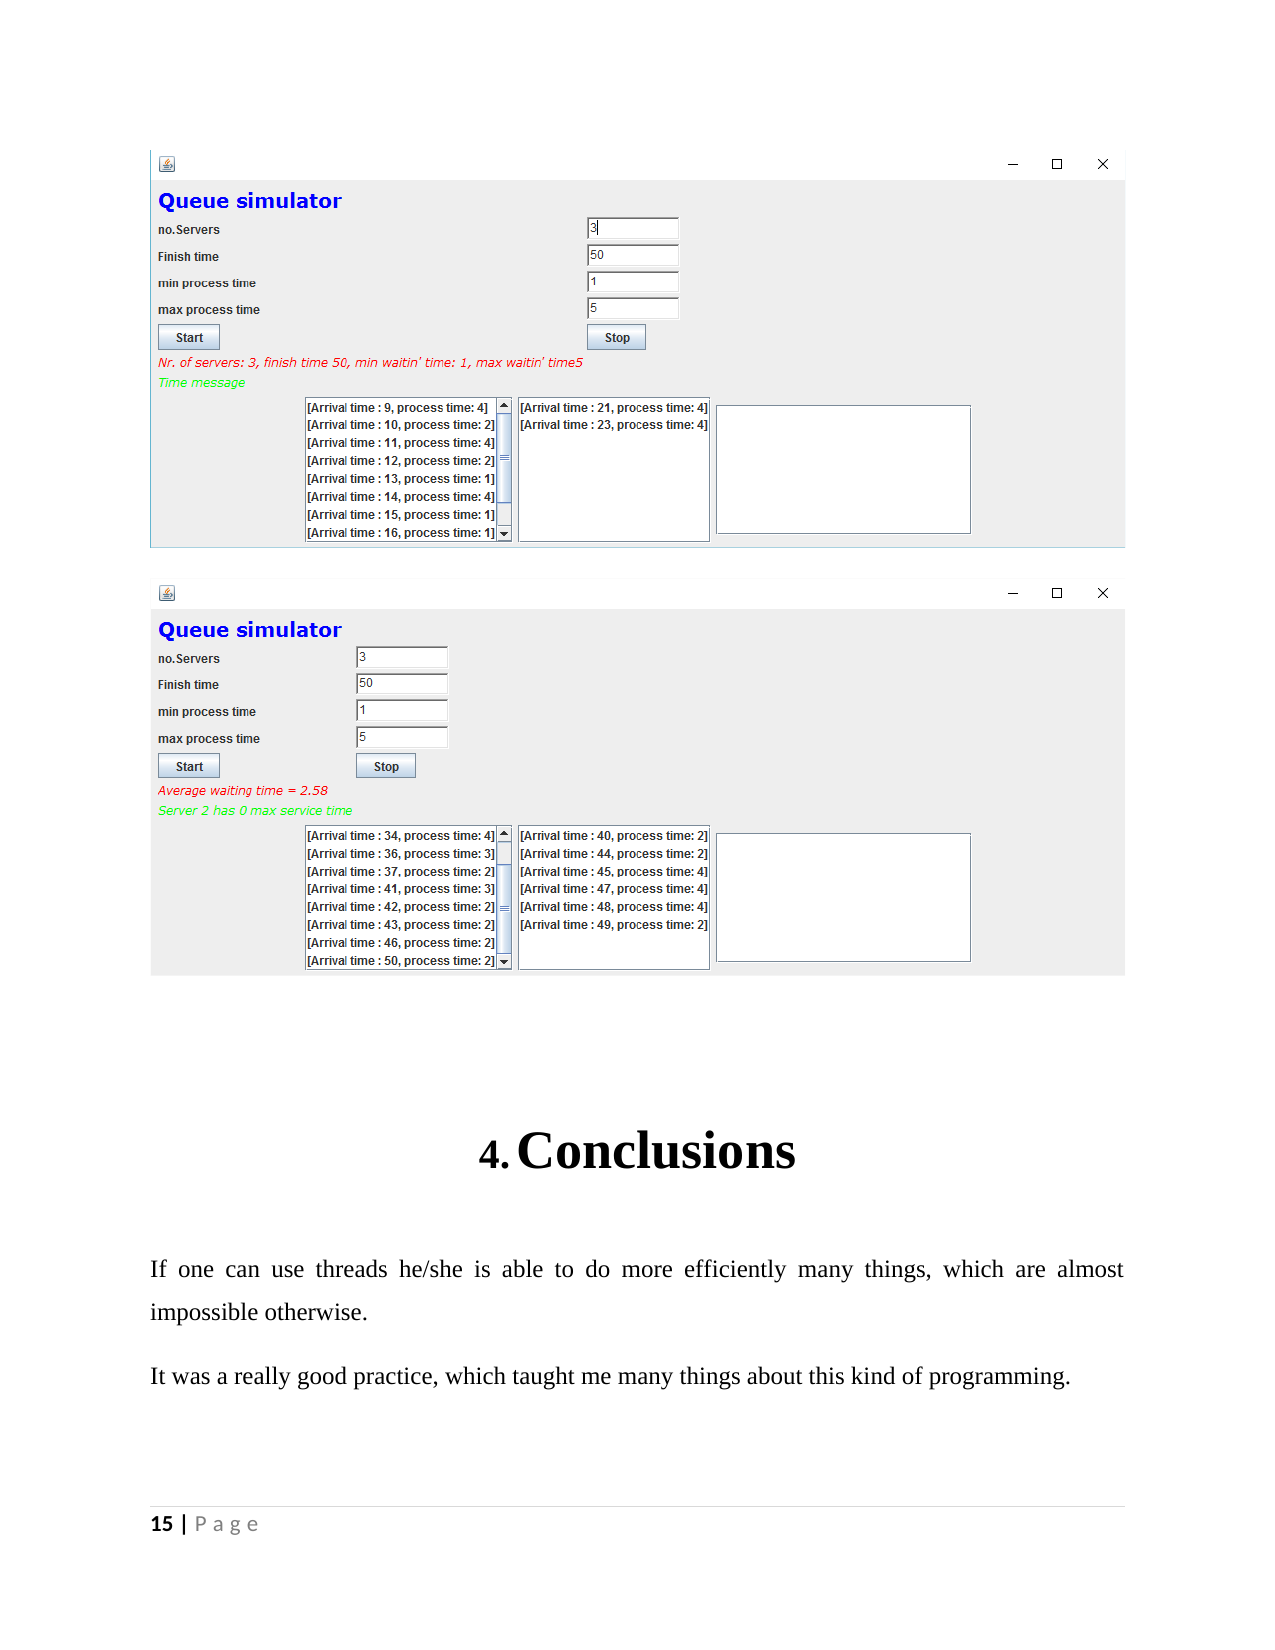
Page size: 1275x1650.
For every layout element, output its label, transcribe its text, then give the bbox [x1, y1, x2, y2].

text If one can use threads he/she is able to do more efficiently many things, which are almost impossible otherwise. [150, 1254, 1125, 1326]
subtitle Conclusions [150, 1118, 1125, 1180]
text It was a really good practice, which taught me many things about this kind of programming. [150, 1361, 1125, 1389]
picture [150, 150, 1125, 548]
picture [150, 578, 1125, 976]
